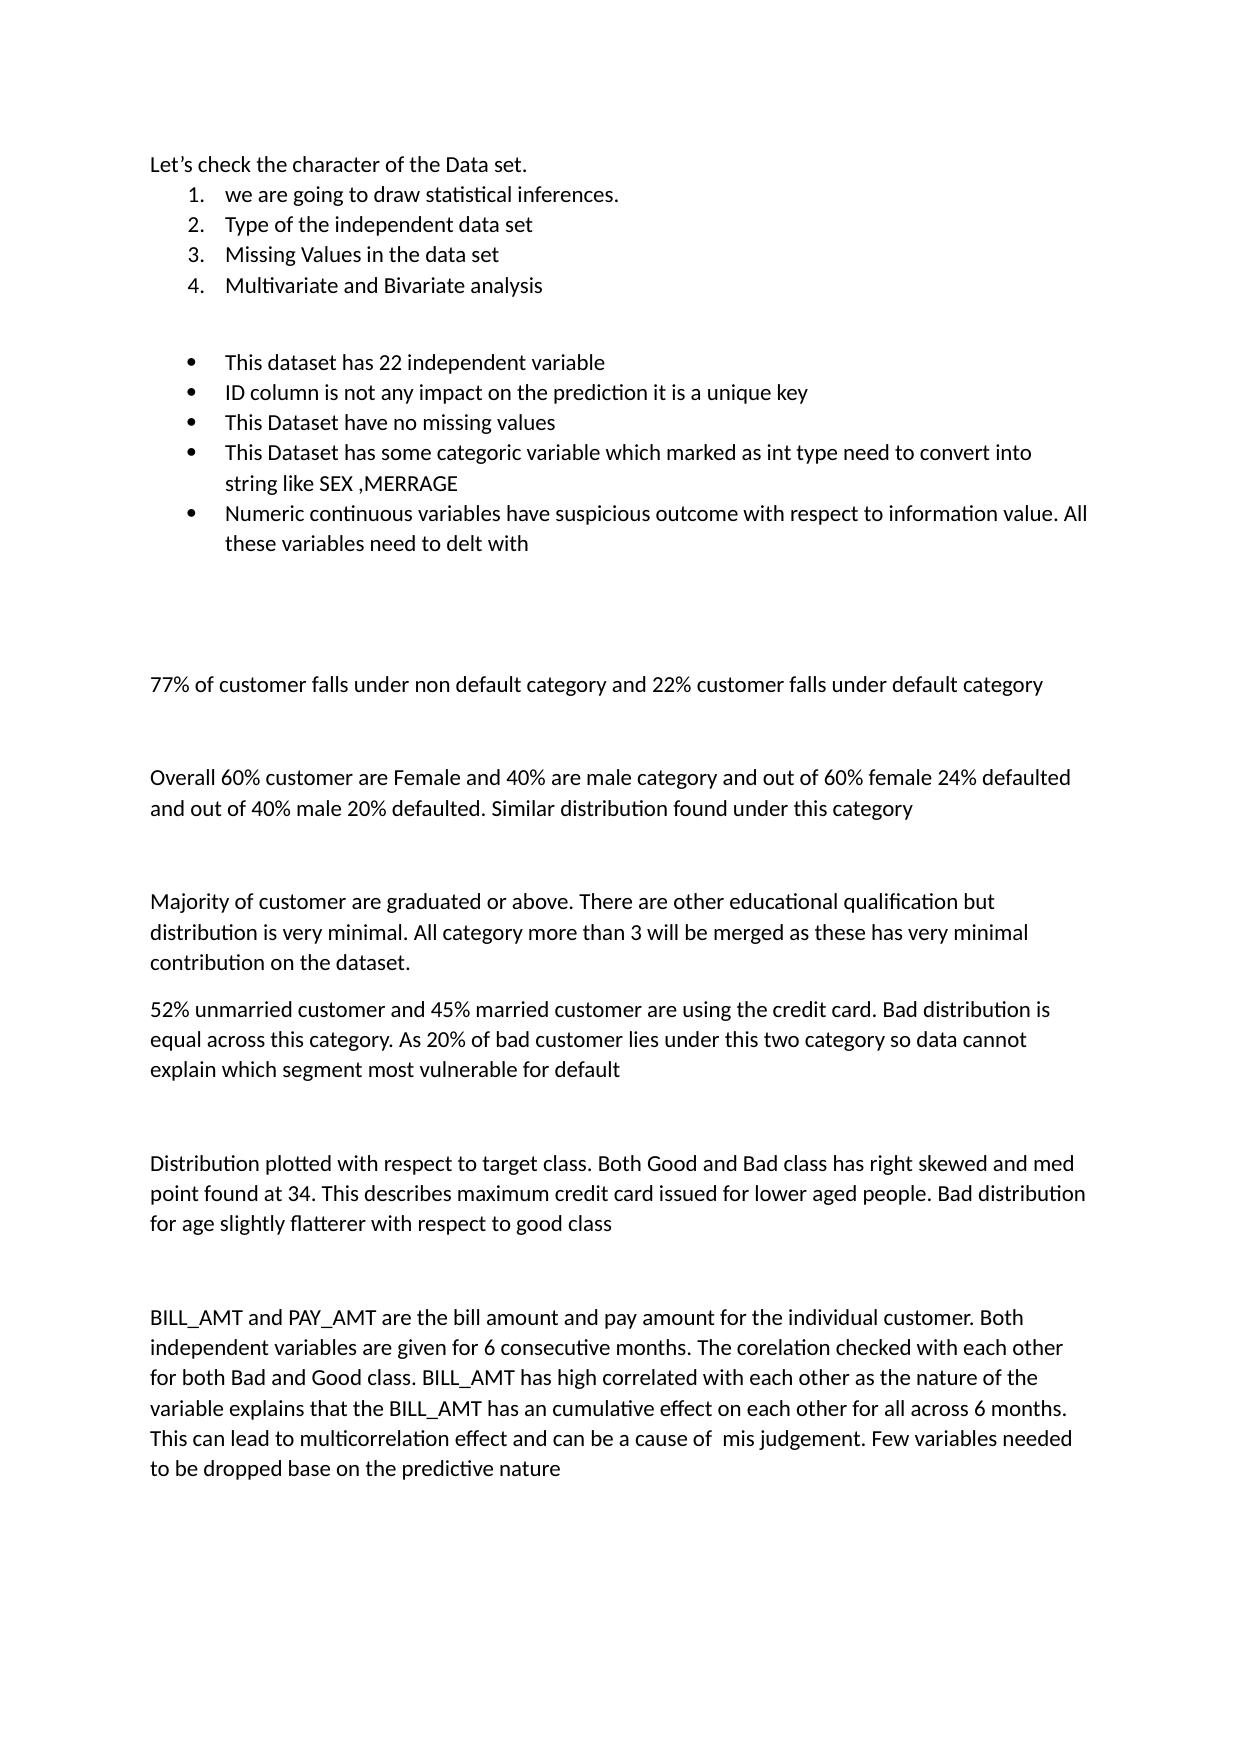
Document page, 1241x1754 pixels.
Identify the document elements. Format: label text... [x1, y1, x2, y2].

text 77% of customer falls under non default category and 22% customer falls under default category [150, 670, 1090, 698]
text BILL_AMT and PAY_AMT are the bill amount and pay amount for the individual customer. Both independent variables are given for 6 consecutive months. The corelation checked with each other for both Bad and Good class. BILL_AMT has high correlated with each other as the nature of the variable explains that the BILL_AMT has an cumulative effect on each other for all across 6 months. This can lead to multicorrelation effect and can be a cause of mis judgement. Few variables needed to be dropped base on the predictive nature [150, 1303, 1090, 1482]
text Majority of customer are graduated or above. There are other educational qualification but distribution is very minimal. All category more than 3 will be merged as these has very minimal contribution on the dataset. [150, 887, 1090, 976]
list we are going to draw statistical inferences. [187, 180, 1090, 208]
text Distribution plotted with respect to target class. Both Good and Bad class has right skewed and med point found at 34. This describes maximum credit card issued for lower aged people. Bad distribution for age slightly flatterer with respect to good class [150, 1149, 1090, 1237]
list Missing Values in the data set [187, 241, 1090, 269]
list Type of the independent data set [187, 210, 1090, 238]
list This Dataset has some categoric variable which marked as int type need to convert into string like SEX ,MERRAGE [187, 438, 1090, 497]
list Multivariate and Bivariate analysis [187, 271, 1090, 299]
list This Dataset have no missing values [187, 408, 1090, 436]
list Numeric continuous variables have suspicious outcome with respect to information value. All these variables need to delt with [187, 499, 1090, 557]
list This dataset has 22 independent variable [187, 348, 1090, 376]
text Overall 60% customer are Female and 40% are male category and out of 60% female 24% defaulted and out of 40% male 20% defaulted. Similar distribution found under this category [150, 763, 1090, 822]
text 52% unmarried customer and 45% married customer are using the credit card. Bad distribution is equal across this category. As 20% of bad customer lies under this two category so data cannot explain which segment most vulnerable for default [150, 995, 1090, 1083]
text Let’s check the character of the Data set. [150, 150, 1090, 178]
list ID column is not any impact on the prediction it is a unique key [187, 378, 1090, 406]
